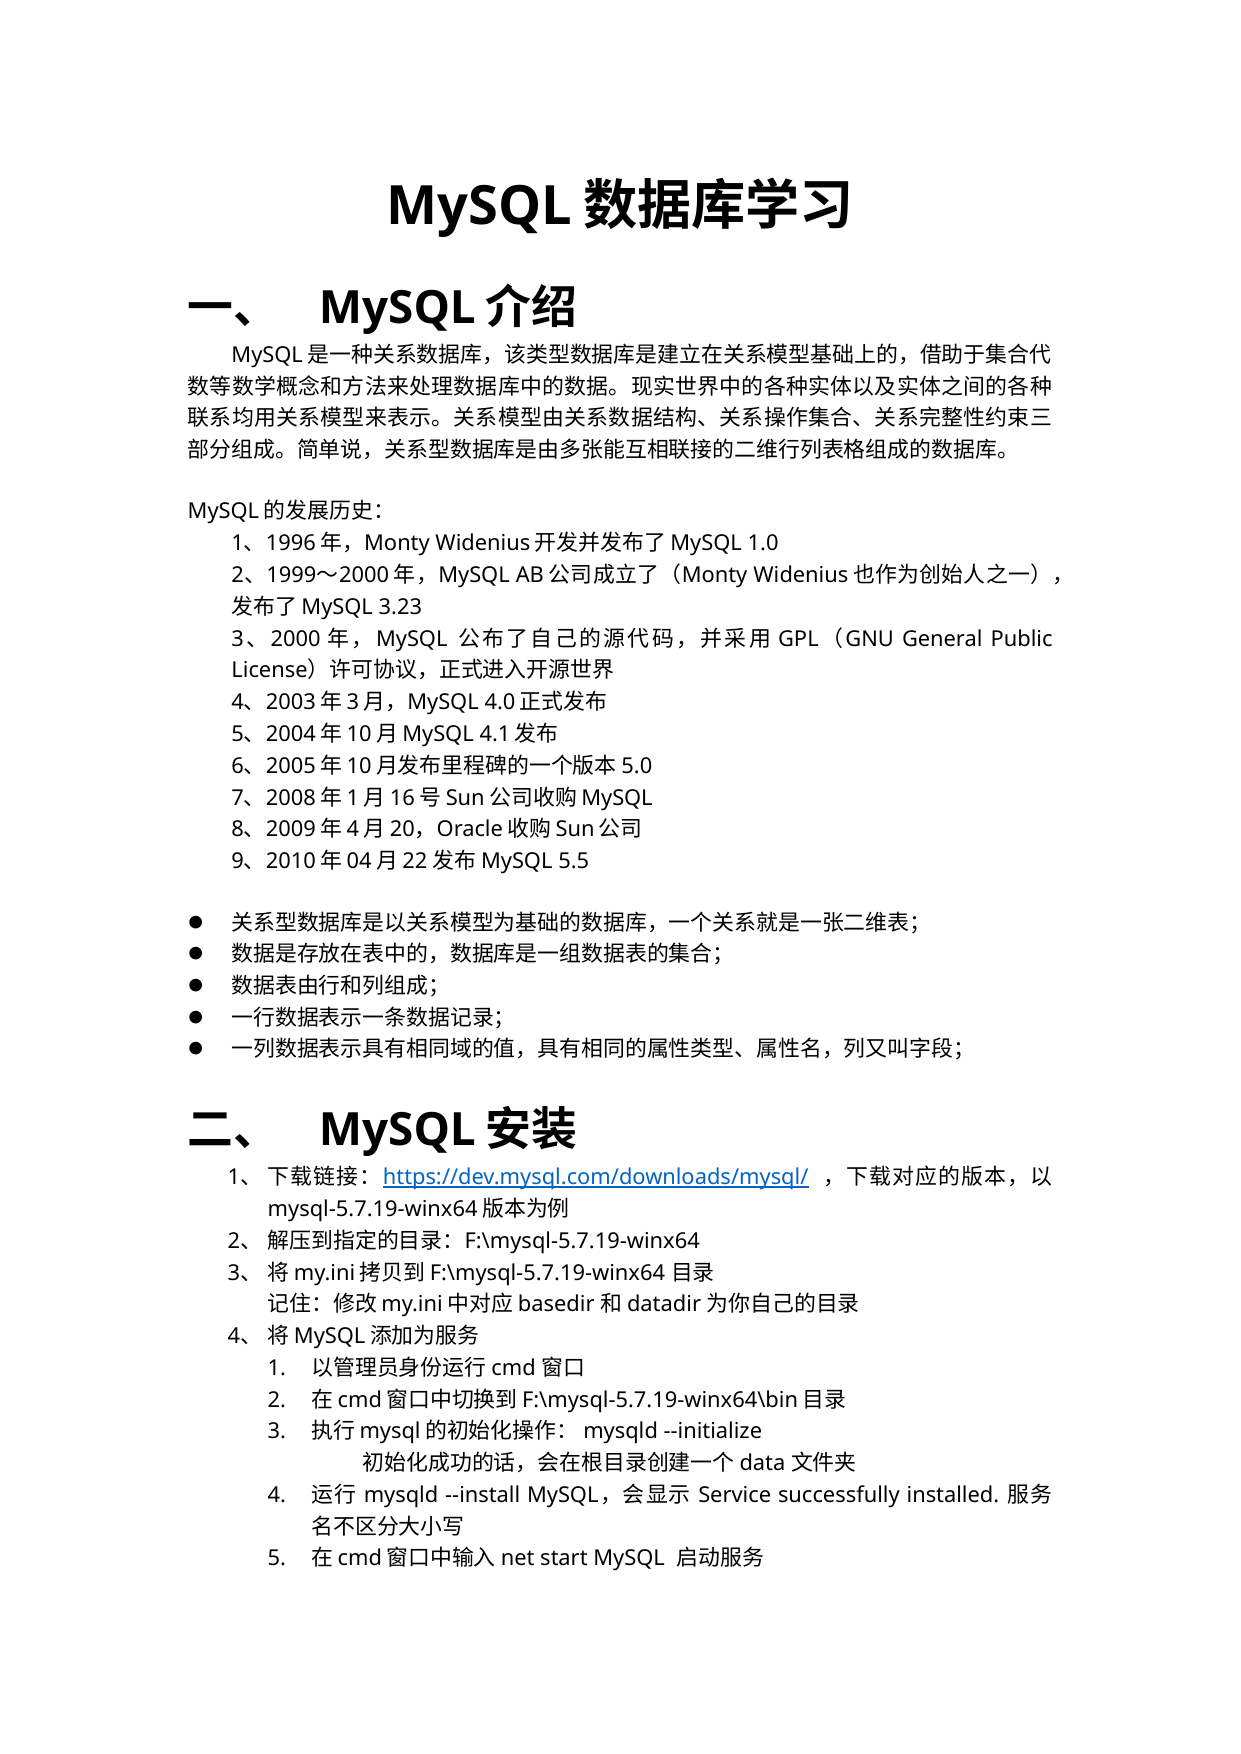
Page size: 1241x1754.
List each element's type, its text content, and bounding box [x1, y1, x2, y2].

list 下载链接：https://dev.mysql.com/downloads/mysql/ ，下载对应的版本，以mysql-5.7.19-winx64版本为例 [227, 1159, 1053, 1223]
list 在cmd窗口中输入 net start MySQL 启动服务 [267, 1540, 1053, 1572]
text 5、2004年10月MySQL 4.1发布 [231, 716, 1053, 748]
list 将my.ini拷贝到F:\mysql-5.7.19-winx64 目录 [227, 1254, 1053, 1286]
text MySQL是一种关系数据库，该类型数据库是建立在关系模型基础上的，借助于集合代数等数学概念和方法来处理数据库中的数据。现实世界中的各种实体以及实体之间的各种联系均用关系模型来表示。关系模型由关系数据结构、关系操作集合、关系完整性约束三部分组成。简单说，关系型数据库是由多张能互相联接的二维行列表格组成的数据库。 [187, 337, 1053, 464]
text 9、2010年04月22 发布MySQL 5.5 [231, 843, 1053, 875]
list 执行mysql的初始化操作： mysqld --initialize [267, 1413, 1053, 1445]
text 3、2000年，MySQL 公布了自己的源代码，并采用GPL（GNU General Public License）许可协议，正式进入开源世界 [231, 621, 1053, 684]
text 2、1999～2000年，MySQL AB公司成立了（Monty Widenius也作为创始人之一），发布了MySQL 3.23 [231, 557, 1053, 621]
list 运行 mysqld --install MySQL，会显示 Service successfully installed. 服务名不区分大小写 [267, 1477, 1053, 1540]
text MySQL的发展历史： [187, 493, 1053, 525]
list 数据是存放在表中的，数据库是一组数据表的集合； [187, 936, 1053, 968]
subtitle MySQL介绍 [187, 270, 1053, 337]
list 关系型数据库是以关系模型为基础的数据库，一个关系就是一张二维表； [187, 904, 1053, 936]
list 初始化成功的话，会在根目录创建一个 data 文件夹 [362, 1445, 1053, 1477]
text MySQL数据库学习 [187, 162, 1053, 241]
list 解压到指定的目录：F:\mysql-5.7.19-winx64 [227, 1223, 1053, 1254]
list 以管理员身份运行 cmd 窗口 [267, 1350, 1053, 1382]
list 在cmd窗口中切换到F:\mysql-5.7.19-winx64\bin目录 [267, 1382, 1053, 1413]
text 1、1996年，Monty Widenius开发并发布了MySQL 1.0 [231, 525, 1053, 557]
text 8、2009年4月20，Oracle收购Sun公司 [231, 811, 1053, 843]
text 4、2003年3月，MySQL 4.0正式发布 [231, 684, 1053, 716]
subtitle MySQL安装 [187, 1093, 1053, 1159]
list 记住：修改my.ini中对应 basedir 和 datadir 为你自己的目录 [267, 1286, 1053, 1318]
list 一行数据表示一条数据记录； [187, 999, 1053, 1031]
text 6、2005年10月发布里程碑的一个版本 5.0 [231, 748, 1053, 779]
text 7、2008年1月16号 Sun公司收购MySQL [231, 779, 1053, 811]
list 将MySQL添加为服务 [227, 1318, 1053, 1350]
list 一列数据表示具有相同域的值，具有相同的属性类型、属性名，列又叫字段； [187, 1031, 1053, 1063]
list 数据表由行和列组成； [187, 968, 1053, 999]
